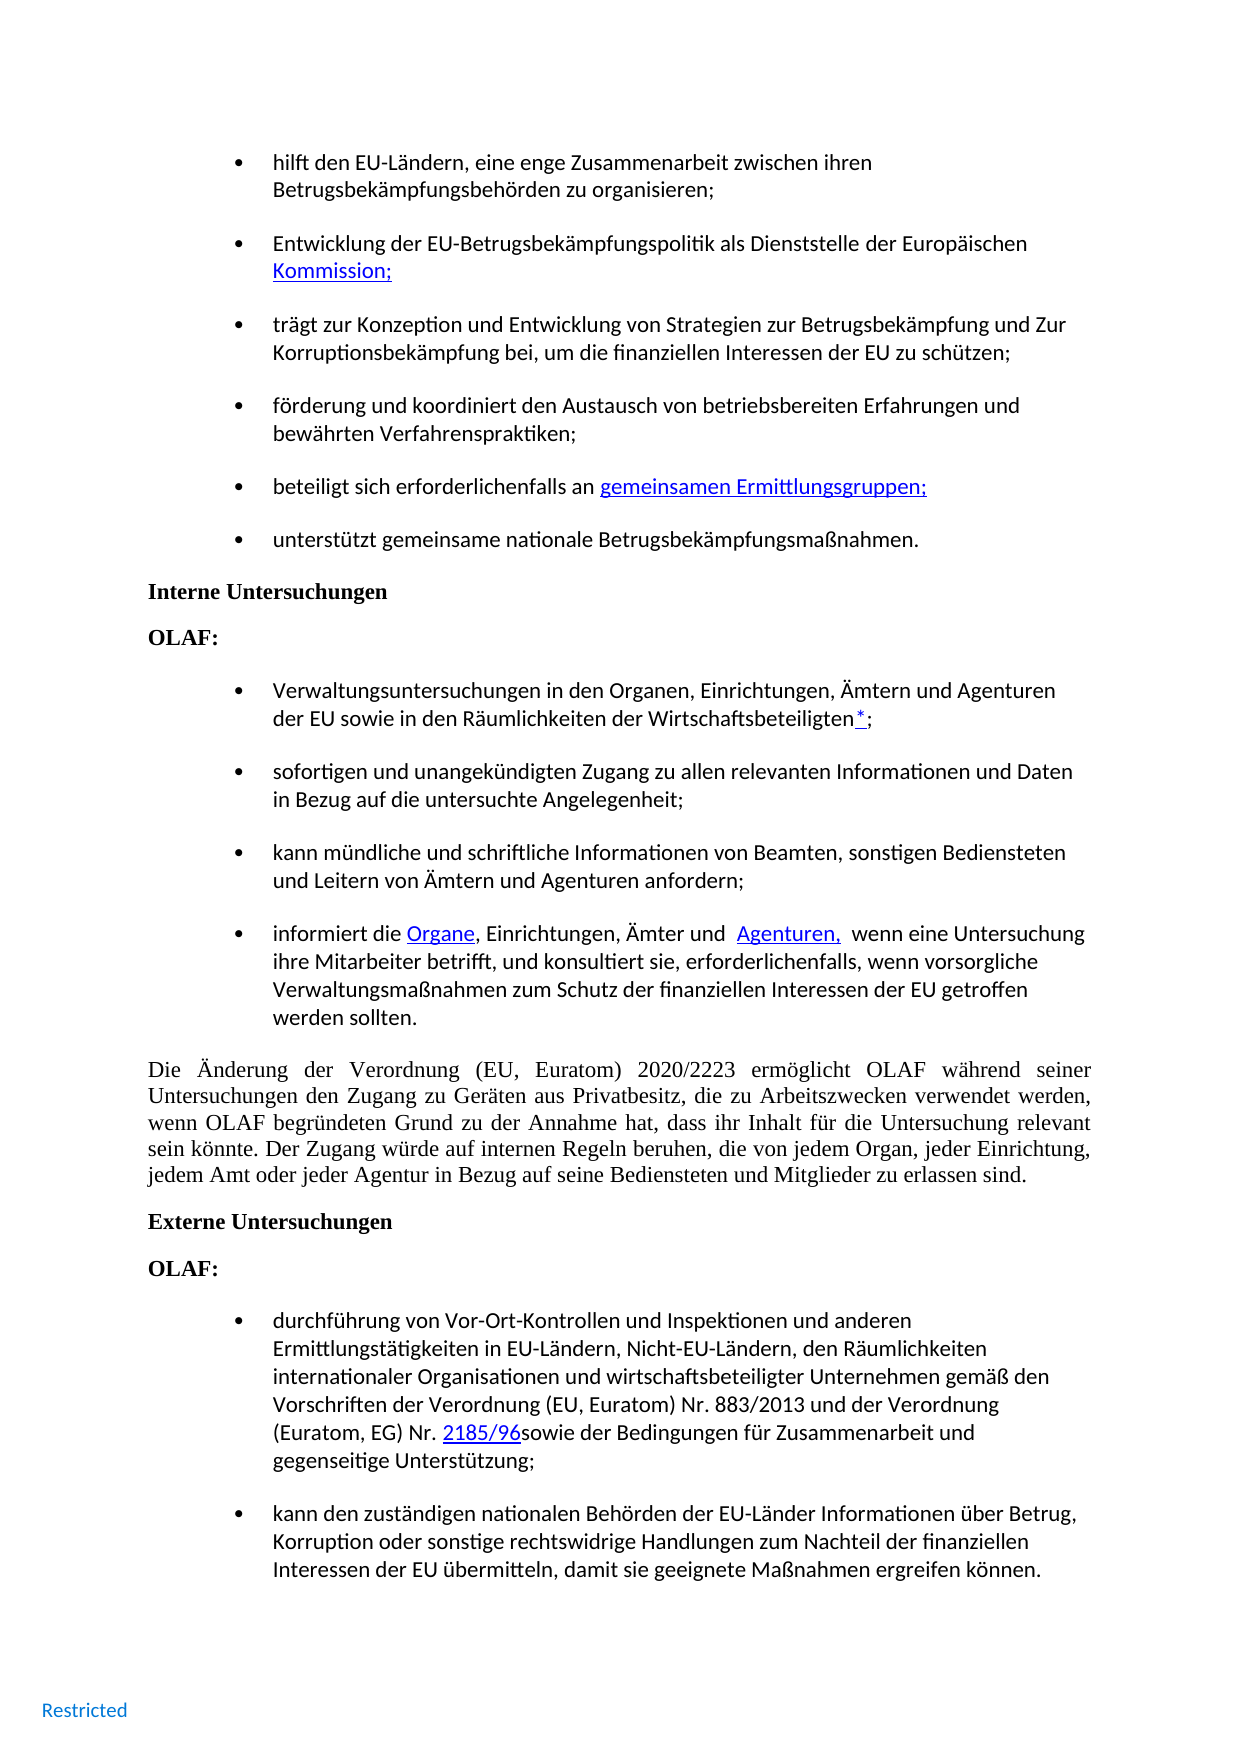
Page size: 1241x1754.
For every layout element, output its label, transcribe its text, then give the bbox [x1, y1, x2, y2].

text OLAF: [148, 624, 1093, 651]
list kann den zuständigen nationalen Behörden der EU-Länder Informationen über Betrug, Korruption oder sonstige rechtswidrige Handlungen zum Nachteil der finanziellen Interessen der EU übermitteln, damit sie geeignete Maßnahmen ergreifen können. [235, 1499, 1093, 1583]
text Externe Untersuchungen [148, 1208, 1093, 1234]
list Verwaltungsuntersuchungen in den Organen, Einrichtungen, Ämtern und Agenturen der EU sowie in den Räumlichkeiten der Wirtschaftsbeteiligten*; [235, 676, 1093, 732]
text Die Änderung der Verordnung (EU, Euratom) 2020/2223 ermöglicht OLAF während seiner Untersuchungen den Zugang zu Geräten aus Privatbesitz, die zu Arbeitszwecken verwendet werden, wenn OLAF begründeten Grund zu der Annahme hat, dass ihr Inhalt für die Untersuchung relevant sein könnte. Der Zugang würde auf internen Regeln beruhen, die von jedem Organ, jeder Einrichtung, jedem Amt oder jeder Agentur in Bezug auf seine Bediensteten und Mitglieder zu erlassen sind. [148, 1056, 1093, 1188]
list beteiligt sich erforderlichenfalls an gemeinsamen Ermittlungsgruppen; [235, 472, 1093, 500]
list durchführung von Vor-Ort-Kontrollen und Inspektionen und anderen Ermittlungstätigkeiten in EU-Ländern, Nicht-EU-Ländern, den Räumlichkeiten internationaler Organisationen und wirtschaftsbeteiligter Unternehmen gemäß den Vorschriften der Verordnung (EU, Euratom) Nr. 883/2013 und der Verordnung (Euratom, EG) Nr. 2185/96sowie der Bedingungen für Zusammenarbeit und gegenseitige Unterstützung; [235, 1306, 1093, 1474]
list informiert die Organe, Einrichtungen, Ämter und Agenturen, wenn eine Untersuchung ihre Mitarbeiter betrifft, und konsultiert sie, erforderlichenfalls, wenn vorsorgliche Verwaltungsmaßnahmen zum Schutz der finanziellen Interessen der EU getroffen werden sollten. [235, 919, 1093, 1031]
list hilft den EU-Ländern, eine enge Zusammenarbeit zwischen ihren Betrugsbekämpfungsbehörden zu organisieren; [235, 148, 1093, 204]
text Interne Untersuchungen [148, 578, 1093, 604]
list sofortigen und unangekündigten Zugang zu allen relevanten Informationen und Daten in Bezug auf die untersuchte Angelegenheit; [235, 757, 1093, 813]
list Entwicklung der EU-Betrugsbekämpfungspolitik als Dienststelle der Europäischen Kommission; [235, 229, 1093, 285]
list unterstützt gemeinsame nationale Betrugsbekämpfungsmaßnahmen. [235, 525, 1093, 553]
list förderung und koordiniert den Austausch von betriebsbereiten Erfahrungen und bewährten Verfahrenspraktiken; [235, 391, 1093, 447]
list kann mündliche und schriftliche Informationen von Beamten, sonstigen Bediensteten und Leitern von Ämtern und Agenturen anfordern; [235, 838, 1093, 894]
text OLAF: [148, 1255, 1093, 1281]
list trägt zur Konzeption und Entwicklung von Strategien zur Betrugsbekämpfung und Zur Korruptionsbekämpfung bei, um die finanziellen Interessen der EU zu schützen; [235, 310, 1093, 366]
